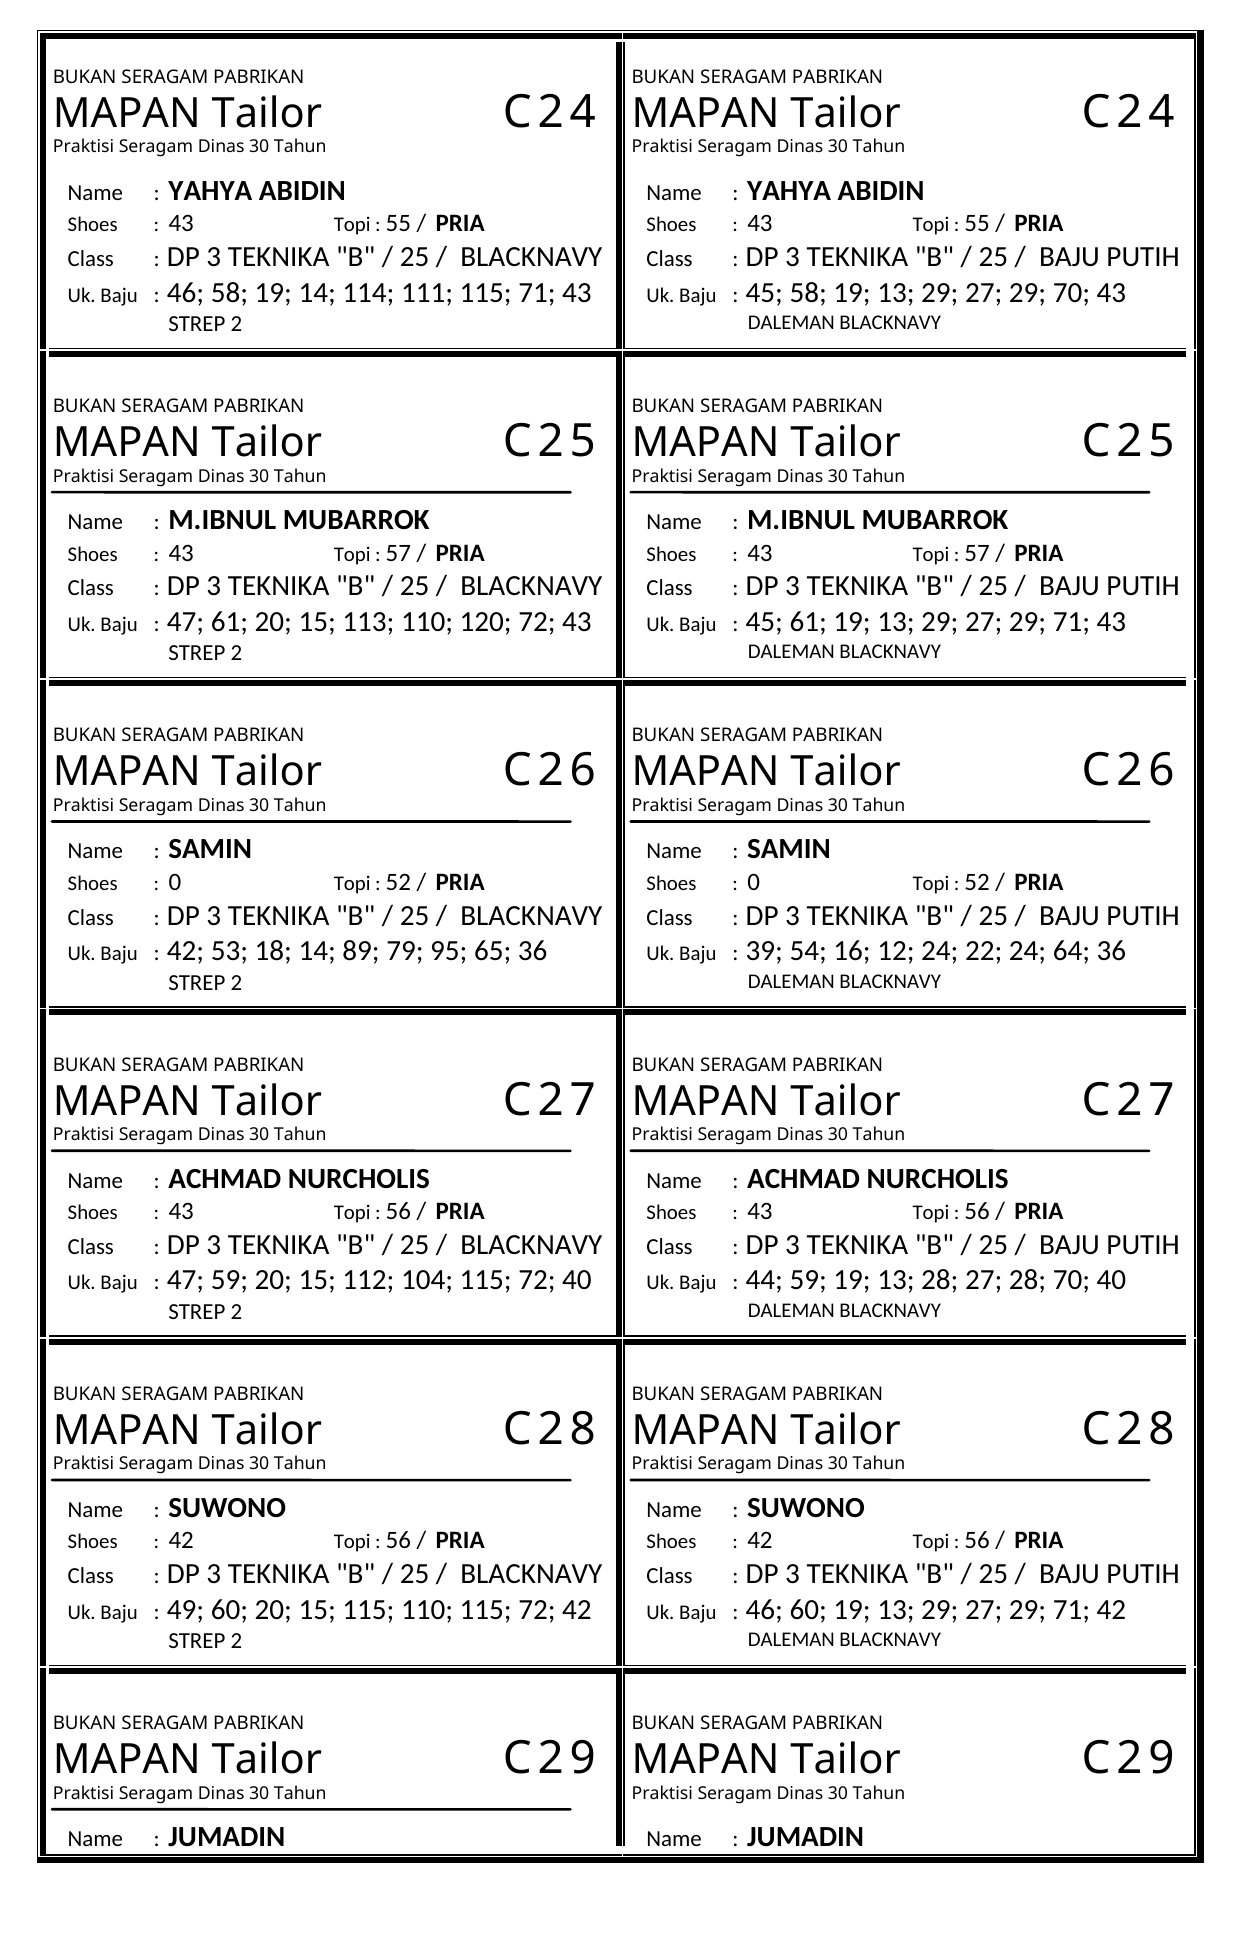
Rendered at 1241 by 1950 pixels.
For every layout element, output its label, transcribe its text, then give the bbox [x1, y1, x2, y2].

table_cell BUKAN SERAGAM PABRIKAN MAPAN Tailor C26 Praktisi Seragam Dinas 30 Tahun Name : SAMIN Shoes : 0 Topi : 52 / PRIA Class : DP 3 TEKNIKA "B" / 25 / BLACKNAVY Uk. Baju : 42; 53; 18; 14; 89; 79; 95; 65; 36 STREP 2 [41, 677, 620, 1006]
table_cell BUKAN SERAGAM PABRIKAN MAPAN Tailor C28 Praktisi Seragam Dinas 30 Tahun Name : SUWONO Shoes : 42 Topi : 56 / PRIA Class : DP 3 TEKNIKA "B" / 25 / BLACKNAVY Uk. Baju : 49; 60; 20; 15; 115; 110; 115; 72; 42 STREP 2 [41, 1335, 620, 1664]
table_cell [620, 31, 1197, 347]
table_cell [620, 1665, 1197, 1854]
table_cell BUKAN SERAGAM PABRIKAN MAPAN Tailor C25 Praktisi Seragam Dinas 30 Tahun Name : M.IBNUL MUBARROK Shoes : 43 Topi : 57 / PRIA Class : DP 3 TEKNIKA "B" / 25 / BAJU PUTIH Uk. Baju : 45; 61; 19; 13; 29; 27; 29; 71; 43 DALEMAN BLACKNAVY [620, 348, 1197, 677]
table_cell BUKAN SERAGAM PABRIKAN MAPAN Tailor C27 Praktisi Seragam Dinas 30 Tahun Name : ACHMAD NURCHOLIS Shoes : 43 Topi : 56 / PRIA Class : DP 3 TEKNIKA "B" / 25 / BLACKNAVY Uk. Baju : 47; 59; 20; 15; 112; 104; 115; 72; 40 STREP 2 [41, 1006, 620, 1335]
table_cell BUKAN SERAGAM PABRIKAN MAPAN Tailor C26 Praktisi Seragam Dinas 30 Tahun Name : SAMIN Shoes : 0 Topi : 52 / PRIA Class : DP 3 TEKNIKA "B" / 25 / BAJU PUTIH Uk. Baju : 39; 54; 16; 12; 24; 22; 24; 64; 36 DALEMAN BLACKNAVY [620, 677, 1197, 1006]
table_cell BUKAN SERAGAM PABRIKAN MAPAN Tailor C27 Praktisi Seragam Dinas 30 Tahun Name : ACHMAD NURCHOLIS Shoes : 43 Topi : 56 / PRIA Class : DP 3 TEKNIKA "B" / 25 / BAJU PUTIH Uk. Baju : 44; 59; 19; 13; 28; 27; 28; 70; 40 DALEMAN BLACKNAVY [620, 1006, 1197, 1335]
table_cell BUKAN SERAGAM PABRIKAN MAPAN Tailor C25 Praktisi Seragam Dinas 30 Tahun Name : M.IBNUL MUBARROK Shoes : 43 Topi : 57 / PRIA Class : DP 3 TEKNIKA "B" / 25 / BLACKNAVY Uk. Baju : 47; 61; 20; 15; 113; 110; 120; 72; 43 STREP 2 [41, 348, 620, 677]
table_cell BUKAN SERAGAM PABRIKAN MAPAN Tailor C28 Praktisi Seragam Dinas 30 Tahun Name : SUWONO Shoes : 42 Topi : 56 / PRIA Class : DP 3 TEKNIKA "B" / 25 / BAJU PUTIH Uk. Baju : 46; 60; 19; 13; 29; 27; 29; 71; 42 DALEMAN BLACKNAVY [620, 1335, 1197, 1664]
